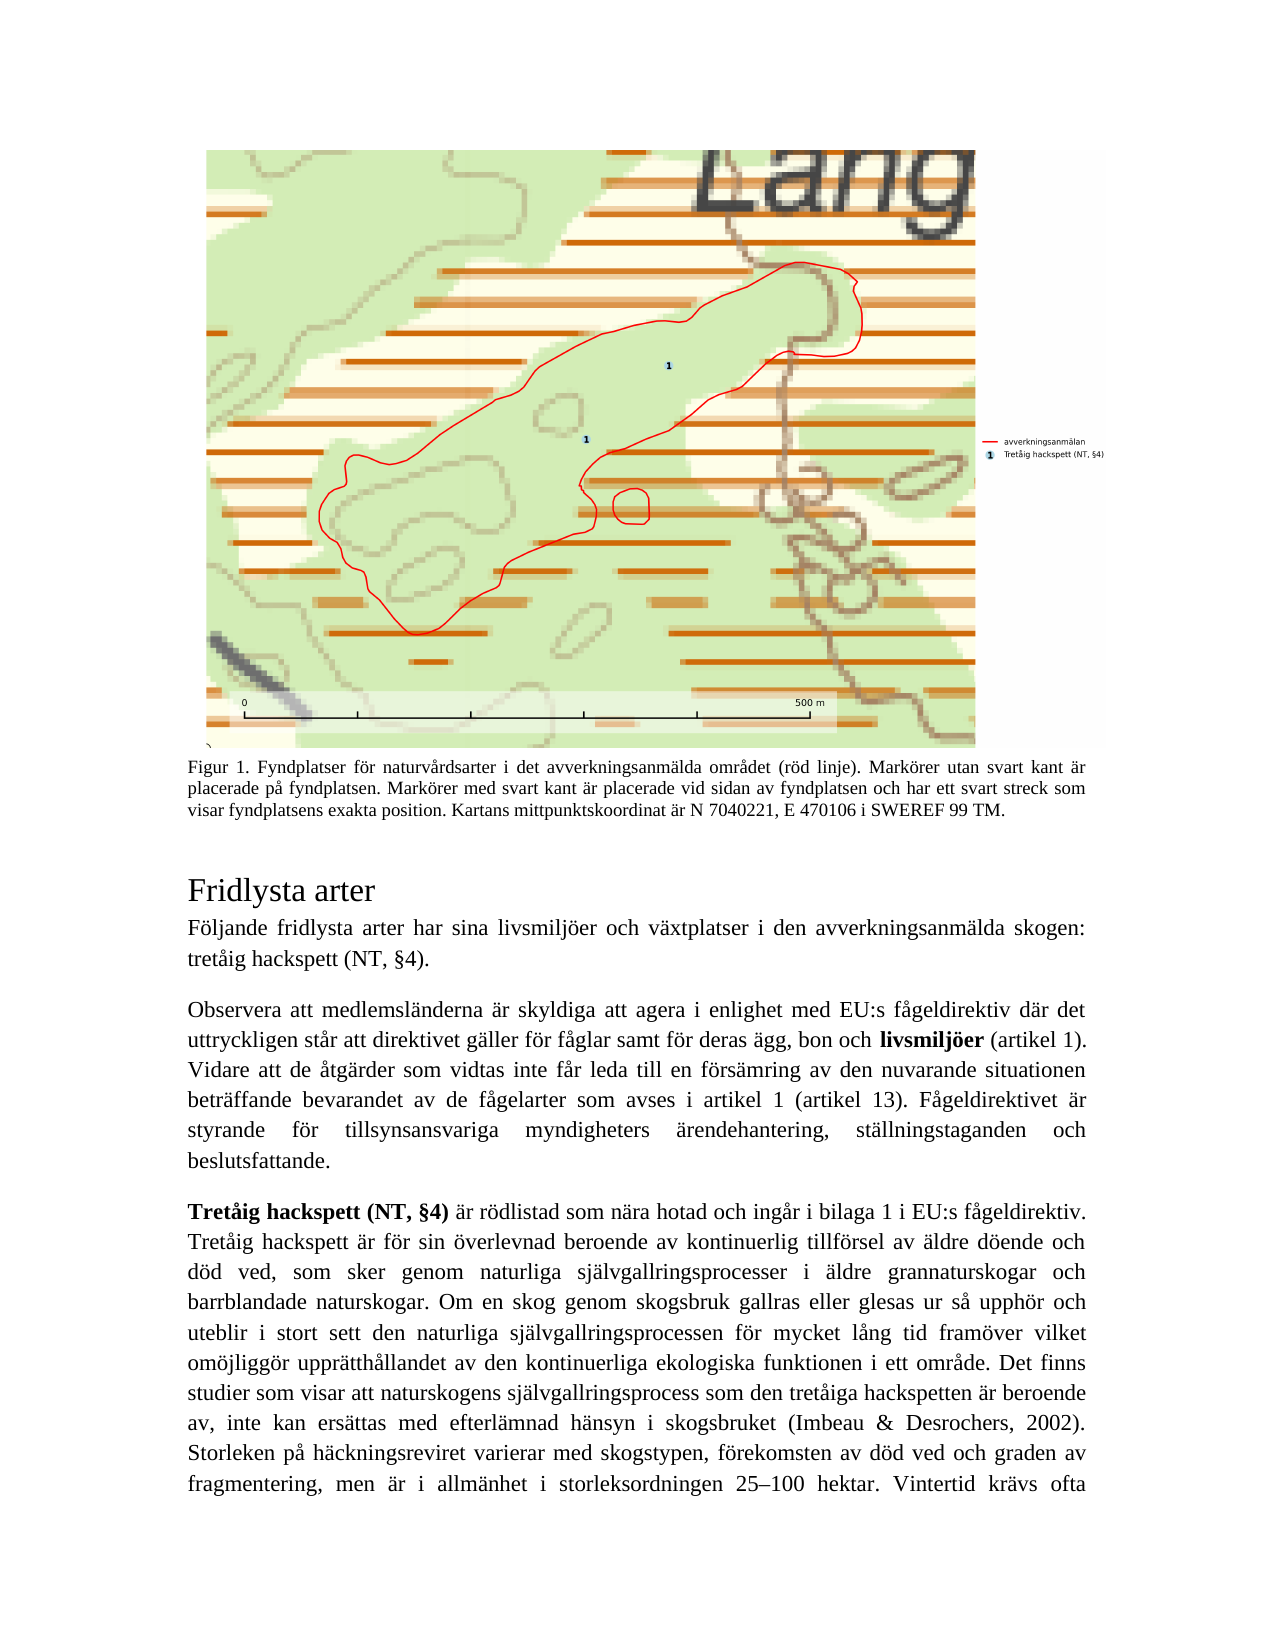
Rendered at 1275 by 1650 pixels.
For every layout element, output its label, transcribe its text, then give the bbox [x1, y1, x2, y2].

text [187, 1198, 1087, 1496]
text Observera att medlemsländerna är skyldiga att agera i enlighet med EU:s fågeldirektiv där det uttryckligen står att direktivet gäller för fåglar samt för deras ägg, bon och livsmiljöer (artikel 1). Vidare att de åtgärder som vidtas inte får leda till en försämring av den nuvarande situationen beträffande bevarandet av de fågelarter som avses i artikel 1 (artikel 13). Fågeldirektivet är styrande för tillsynsansvariga myndigheters ärendehantering, ställningstaganden och beslutsfattande. [187, 996, 1087, 1173]
text Följande fridlysta arter har sina livsmiljöer och växtplatser i den avverkningsanmälda skogen: tretåig hackspett (NT, §4). [187, 914, 1087, 971]
subtitle Fridlysta arter [187, 870, 1087, 909]
picture [206, 150, 1107, 748]
text Figur 1. Fyndplatser för naturvårdsarter i det avverkningsanmälda området (röd linje). Markörer utan svart kant är placerade på fyndplatsen. Markörer med svart kant är placerade vid sidan av fyndplatsen och har ett svart streck som visar fyndplatsens exakta position. Kartans mittpunktskoordinat är N 7040221, E 470106 i SWEREF 99 TM. [187, 756, 1087, 820]
